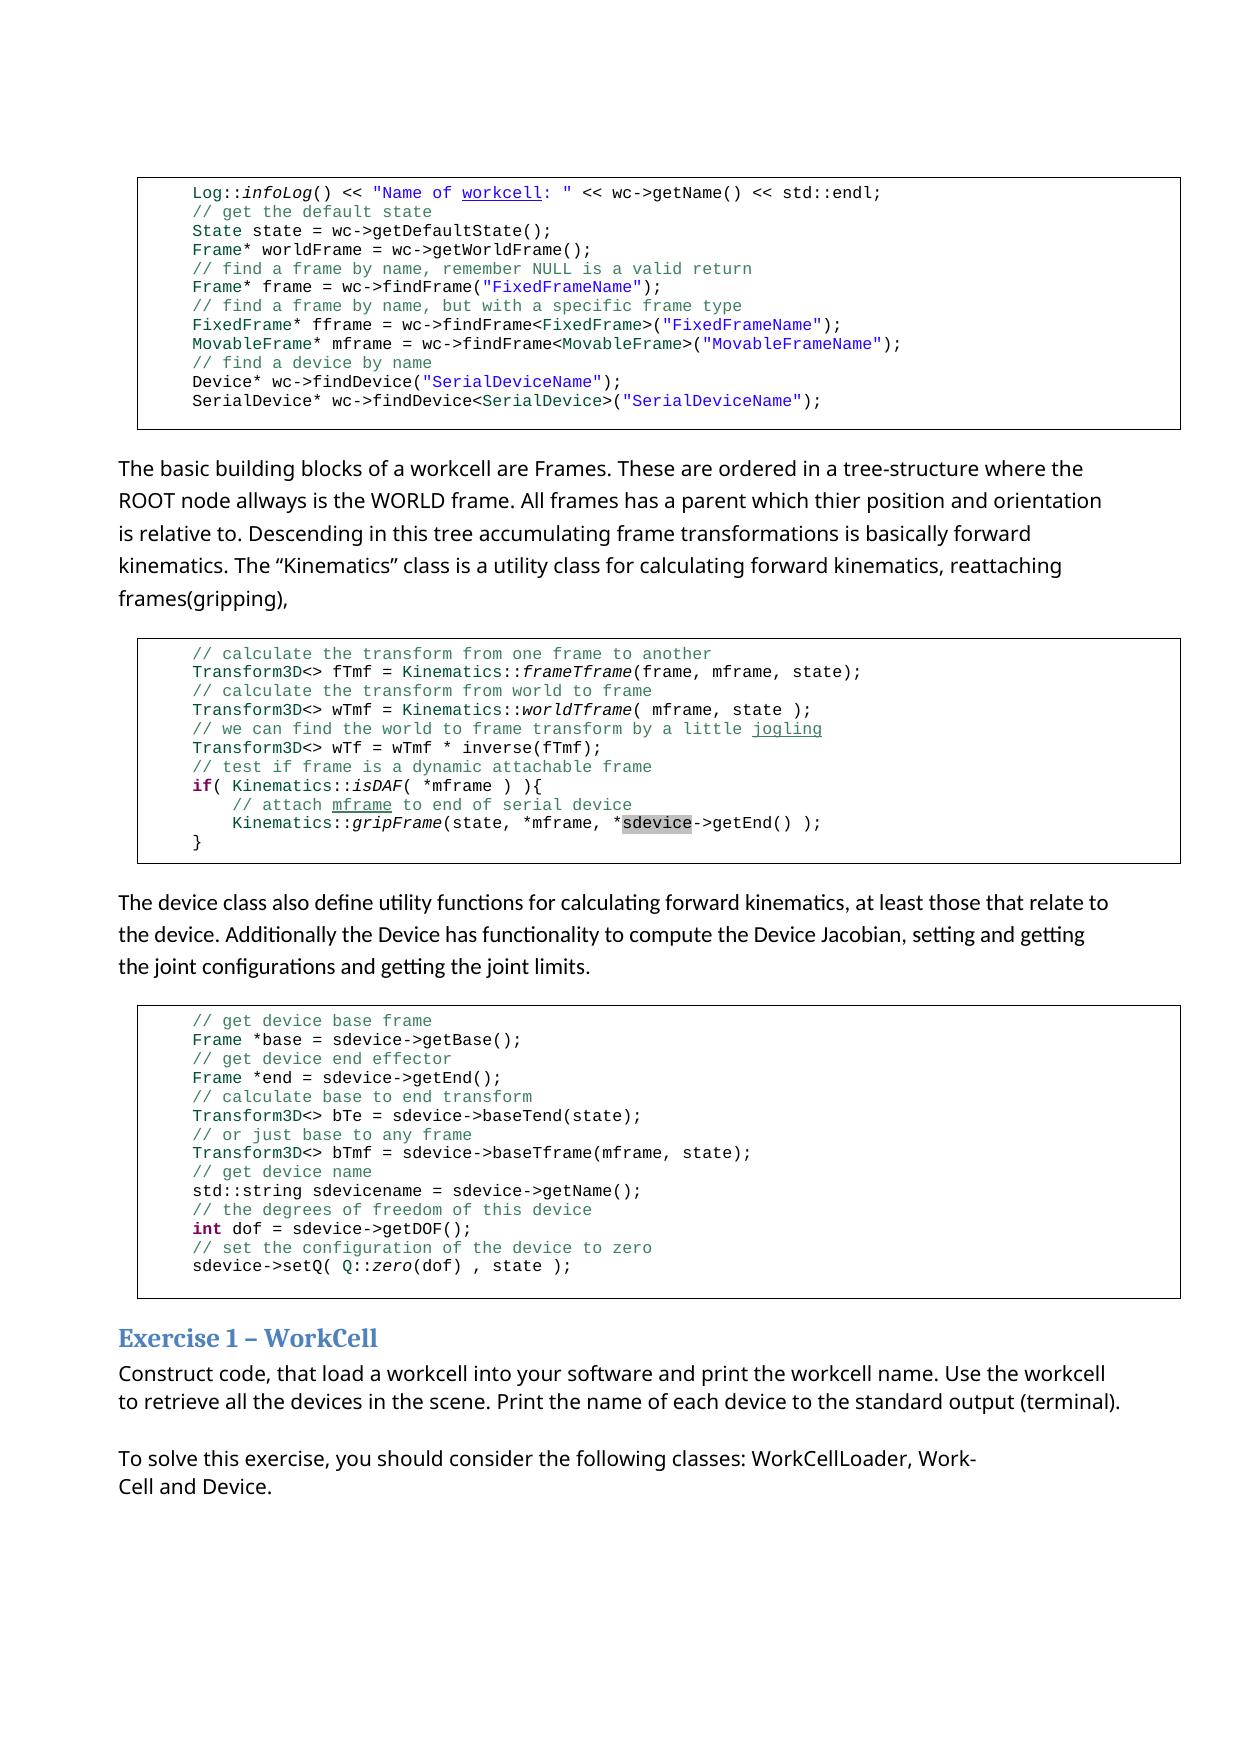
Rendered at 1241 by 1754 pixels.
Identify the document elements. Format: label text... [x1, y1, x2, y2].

subtitle Exercise 1 – WorkCell [118, 1323, 1122, 1354]
text To solve this exercise, you should consider the following classes: WorkCellLoader, Work- [118, 1444, 1122, 1472]
text The device class also define utility functions for calculating forward kinematics, at least those that relate to the device. Additionally the Device has functionality to compute the Device Jacobian, setting and getting the joint configurations and getting the joint limits. [118, 888, 1122, 980]
text Construct code, that load a workcell into your software and print the workcell name. Use the workcell to retrieve all the devices in the scene. Print the name of each device to the standard output (terminal). [118, 1359, 1122, 1416]
text Cell and Device. [118, 1472, 1122, 1501]
text The basic building blocks of a workcell are Frames. These are ordered in a tree-structure where the ROOT node allways is the WORLD frame. All frames has a parent which thier position and orientation is relative to. Descending in this tree accumulating frame transformations is basically forward kinematics. The “Kinematics” class is a utility class for calculating forward kinematics, reattaching frames(gripping), [118, 454, 1122, 613]
